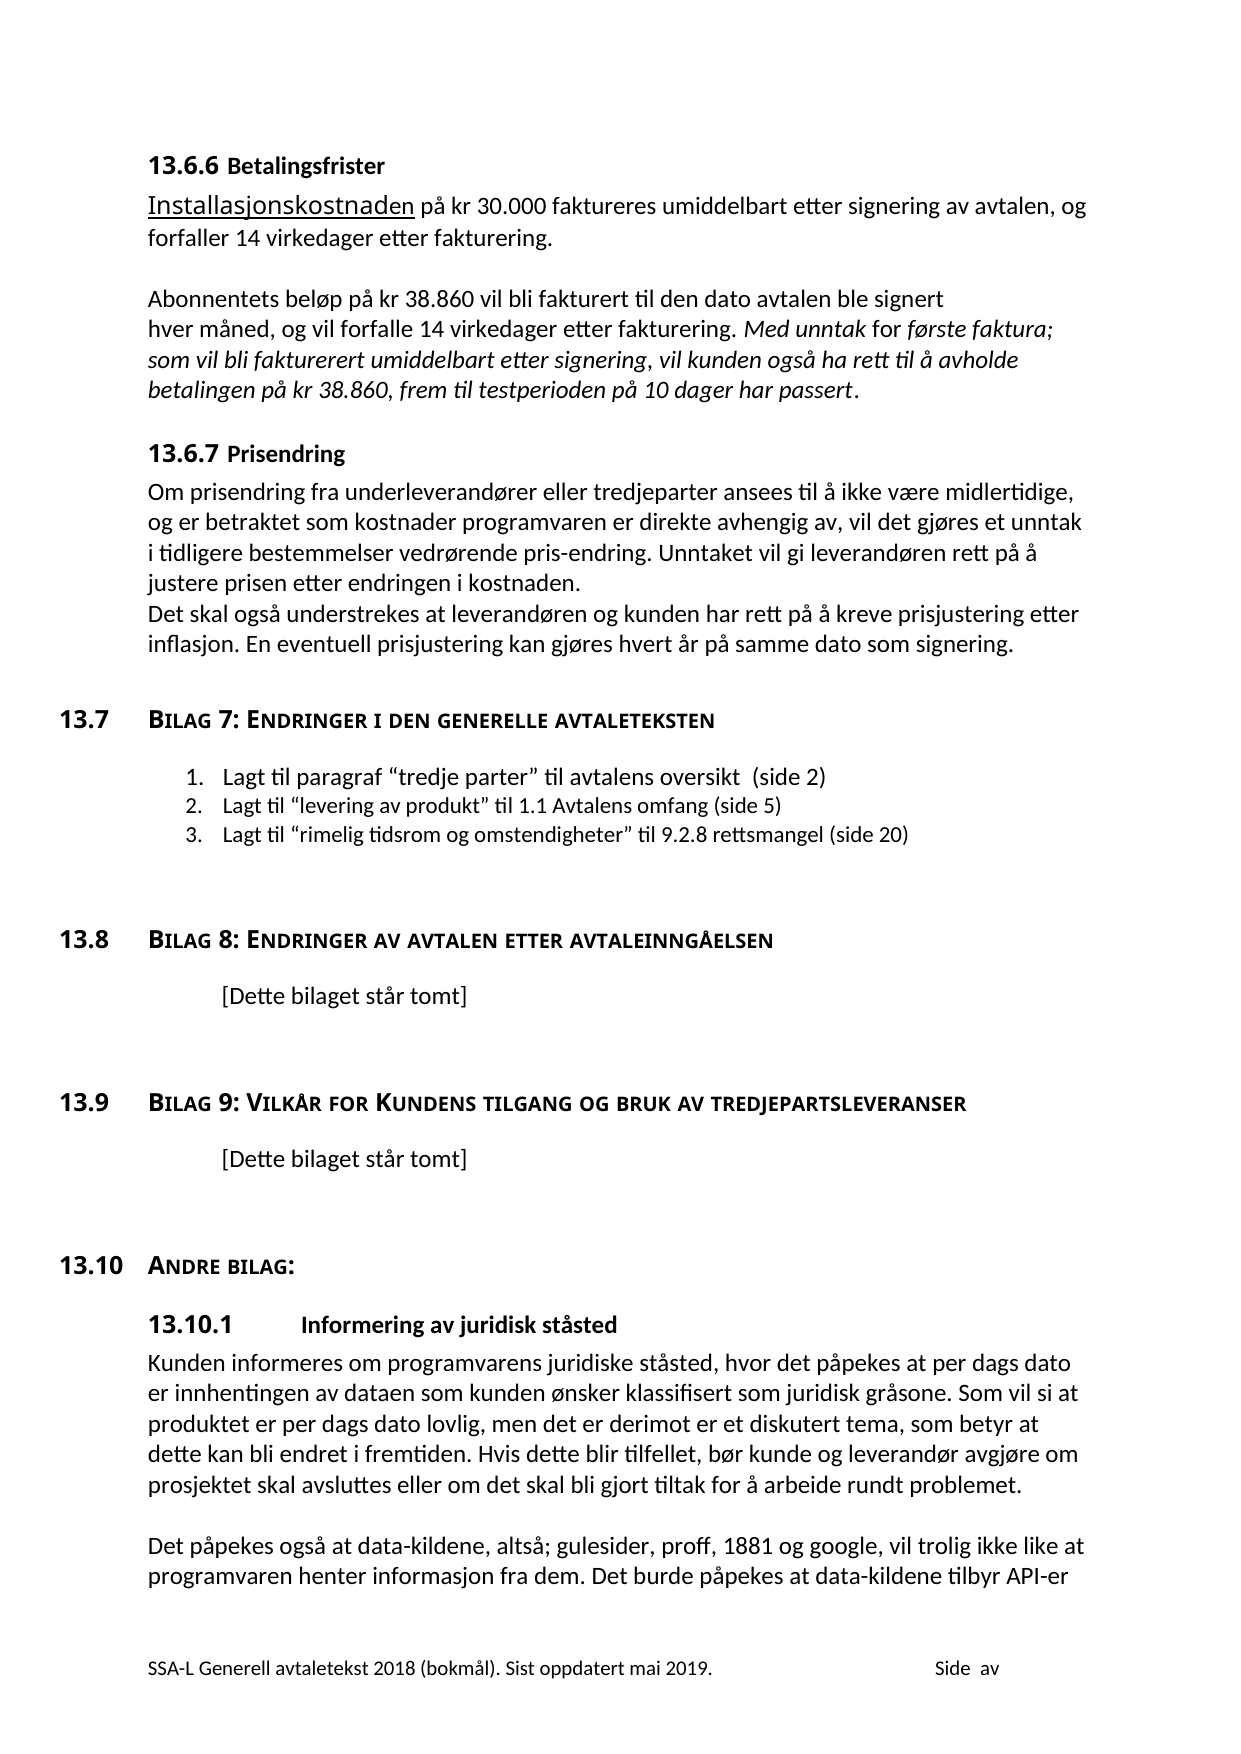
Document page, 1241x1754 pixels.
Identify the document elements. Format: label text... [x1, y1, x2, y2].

text Kunden informeres om programvarens juridiske ståsted, hvor det påpekes at per dags dato er innhentingen av dataen som kunden ønsker klassifisert som juridisk gråsone. Som vil si at produktet er per dags dato lovlig, men det er derimot er et diskutert tema, som betyr at dette kan bli endret i fremtiden. Hvis dette blir tilfellet, bør kunde og leverandør avgjøre om prosjektet skal avsluttes eller om det skal bli gjort tiltak for å arbeide rundt problemet. [148, 1347, 1093, 1499]
subtitle Bilag 8: Endringer av avtalen etter avtaleinngåelsen [59, 921, 1093, 955]
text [148, 1530, 1093, 1591]
text [Dette bilaget står tomt] [221, 980, 1093, 1011]
subtitle Andre bilag: [59, 1247, 1093, 1282]
text [Dette bilaget står tomt] [221, 1143, 1093, 1174]
subtitle Informering av juridisk ståsted [148, 1307, 1093, 1341]
list Lagt til “rimelig tidsrom og omstendigheter” til 9.2.8 rettsmangel (side 20) [185, 820, 1093, 848]
text Installasjonskostnaden på kr 30.000 faktureres umiddelbart etter signering av avtalen, og forfaller 14 virkedager etter fakturering. [148, 188, 1093, 252]
text Abonnentets beløp på kr 38.860 vil bli fakturert til den dato avtalen ble signert [148, 252, 1093, 313]
text Om prisendring fra underleverandører eller tredjeparter ansees til å ikke være midlertidige, og er betraktet som kostnader programvaren er direkte avhengig av, vil det gjøres et unntak i tidligere bestemmelser vedrørende pris-endring. Unntaket vil gi leverandøren rett på å justere prisen etter endringen i kostnaden. Det skal også understrekes at leverandøren og kunden har rett på å kreve prisjustering etter inflasjon. En eventuell prisjustering kan gjøres hvert år på samme dato som signering. [148, 476, 1093, 659]
subtitle Bilag 9: Vilkår for Kundens tilgang og bruk av tredjepartsleveranser [59, 1084, 1093, 1118]
subtitle Betalingsfrister [148, 148, 1093, 182]
list Lagt til “levering av produkt” til 1.1 Avtalens omfang (side 5) [185, 792, 1093, 820]
list Lagt til paragraf “tredje parter” til avtalens oversikt (side 2) [185, 761, 1093, 792]
subtitle Bilag 7: Endringer i den generelle avtaleteksten [59, 702, 1093, 736]
text hver måned, og vil forfalle 14 virkedager etter fakturering. Med unntak for første faktura; som vil bli fakturerert umiddelbart etter signering, vil kunden også ha rett til å avholde betalingen på kr 38.860, frem til testperioden på 10 dager har passert. [148, 313, 1093, 405]
subtitle Prisendring [148, 436, 1093, 470]
